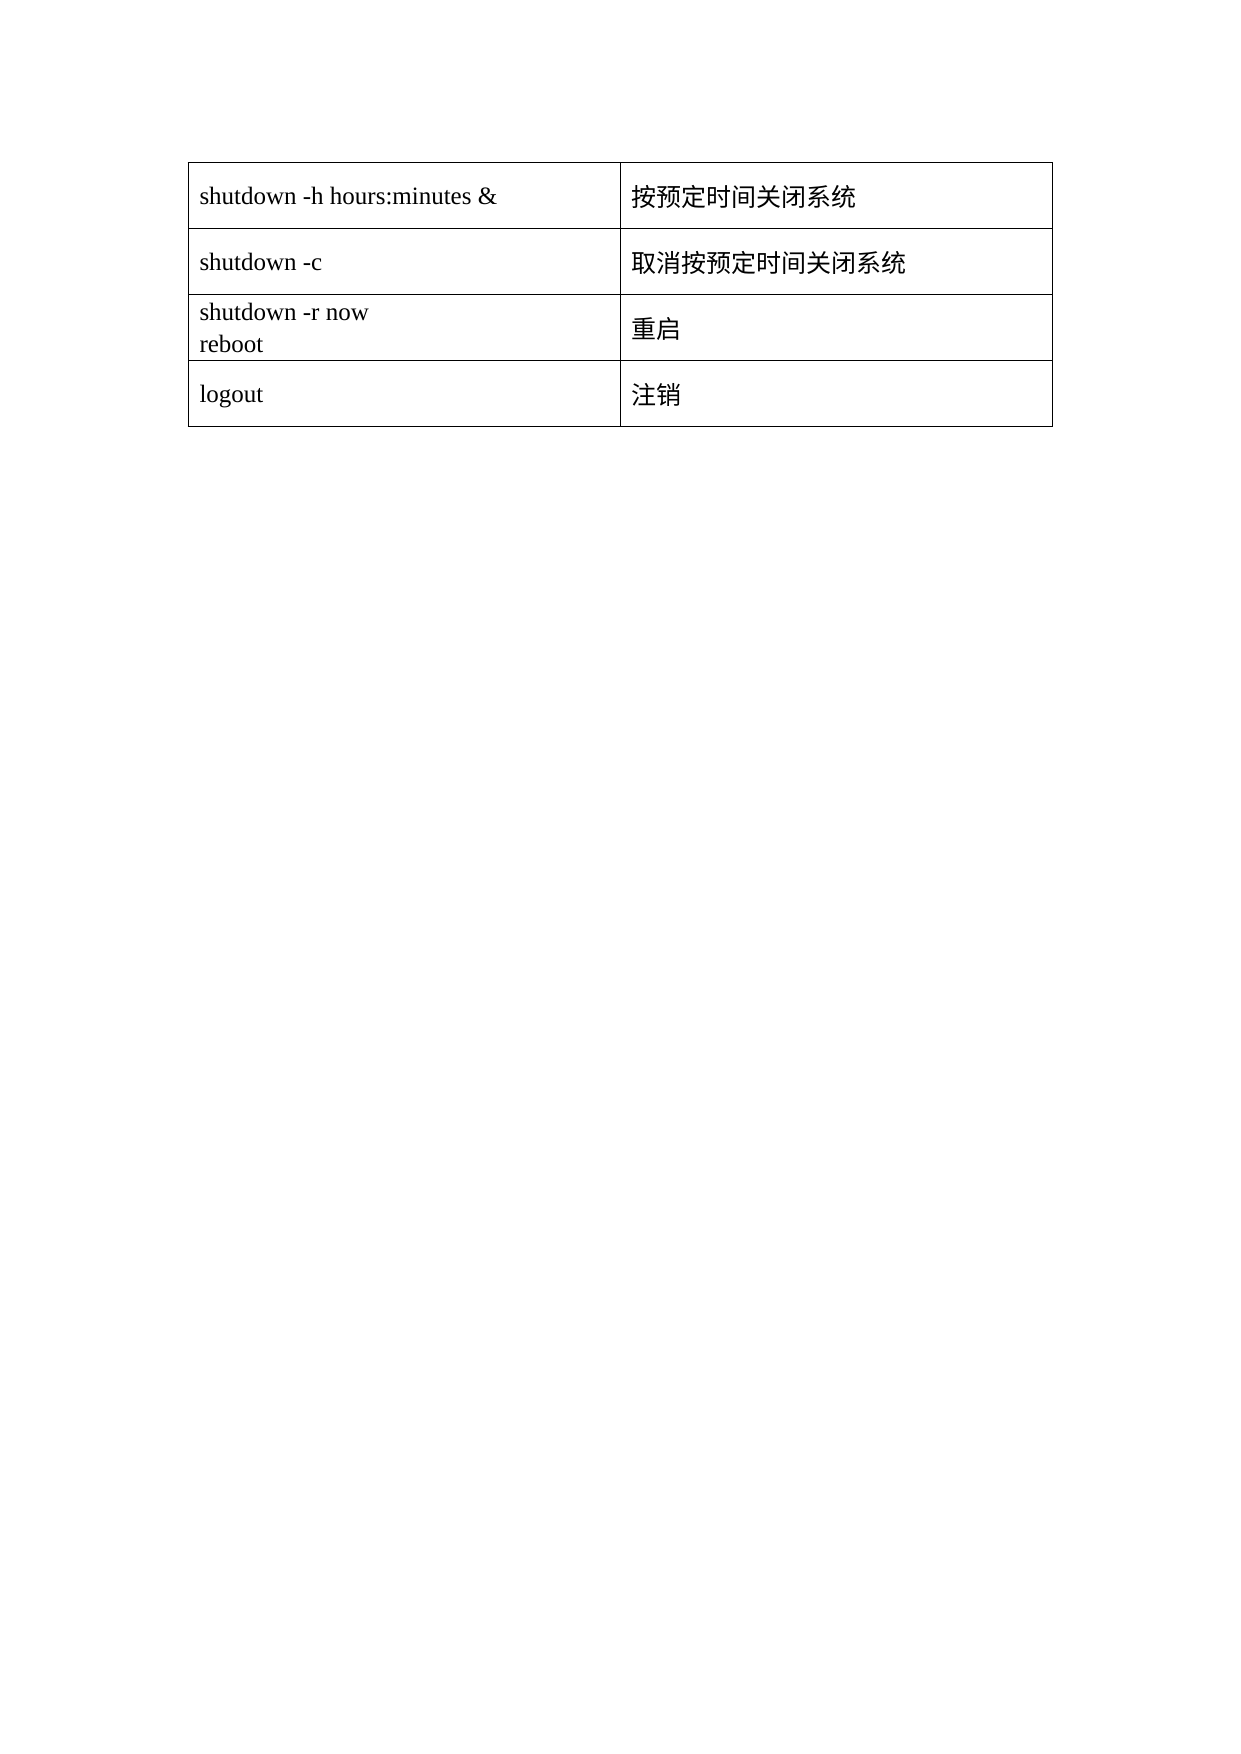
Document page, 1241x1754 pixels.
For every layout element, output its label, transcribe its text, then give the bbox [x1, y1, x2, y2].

table_cell logout [189, 361, 620, 426]
table_cell shutdown -r now reboot [189, 295, 620, 360]
table_cell 注销 [621, 361, 1052, 426]
table_cell shutdown -h hours:minutes & [189, 163, 620, 228]
table_cell 按预定时间关闭系统 [621, 163, 1052, 228]
table_cell shutdown -c [189, 229, 620, 294]
table_cell 取消按预定时间关闭系统 [621, 229, 1052, 294]
table_cell 重启 [621, 295, 1052, 360]
